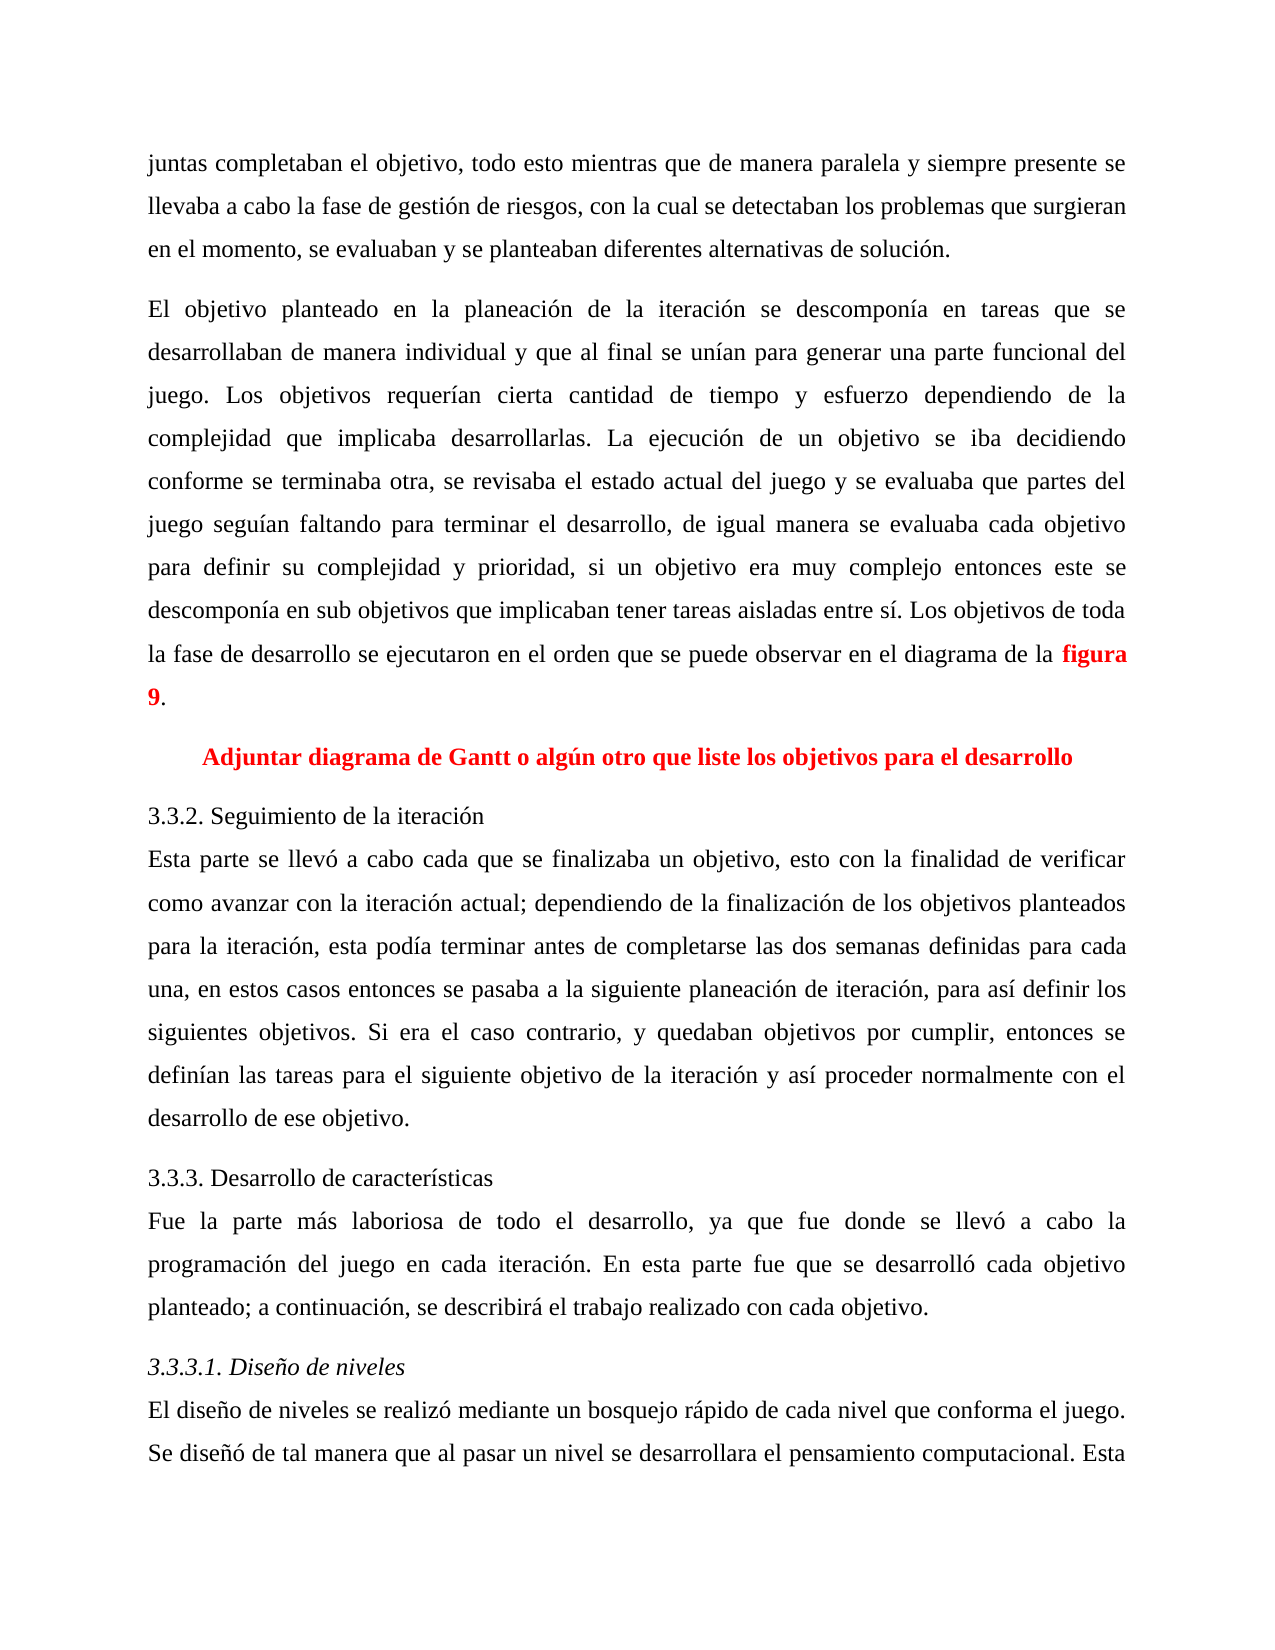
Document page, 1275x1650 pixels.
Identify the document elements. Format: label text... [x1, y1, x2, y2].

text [148, 1395, 1127, 1467]
text Fue la parte más laboriosa de todo el desarrollo, ya que fue donde se llevó a cabo la programación del juego en cada iteración. En esta parte fue que se desarrolló cada objetivo planteado; a continuación, se describirá el trabajo realizado con cada objetivo. [148, 1206, 1127, 1321]
subtitle 3.3.2. Seguimiento de la iteración [148, 801, 1127, 830]
subtitle 3.3.3. Desarrollo de características [148, 1163, 1127, 1192]
text Esta parte se llevó a cabo cada que se finalizaba un objetivo, esto con la finalidad de verificar como avanzar con la iteración actual; dependiendo de la finalización de los objetivos planteados para la iteración, esta podía terminar antes de completarse las dos semanas definidas para cada una, en estos casos entonces se pasaba a la siguiente planeación de iteración, para así definir los siguientes objetivos. Si era el caso contrario, y quedaban objetivos por cumplir, entonces se definían las tareas para el siguiente objetivo de la iteración y así proceder normalmente con el desarrollo de ese objetivo. [148, 844, 1127, 1132]
text Adjuntar diagrama de Gantt o algún otro que liste los objetivos para el desarrollo [148, 742, 1127, 770]
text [148, 148, 1127, 263]
text El objetivo planteado en la planeación de la iteración se descomponía en tareas que se desarrollaban de manera individual y que al final se unían para generar una parte funcional del juego. Los objetivos requerían cierta cantidad de tiempo y esfuerzo dependiendo de la complejidad que implicaba desarrollarlas. La ejecución de un objetivo se iba decidiendo conforme se terminaba otra, se revisaba el estado actual del juego y se evaluaba que partes del juego seguían faltando para terminar el desarrollo, de igual manera se evaluaba cada objetivo para definir su complejidad y prioridad, si un objetivo era muy complejo entonces este se descomponía en sub objetivos que implicaban tener tareas aisladas entre sí. Los objetivos de toda la fase de desarrollo se ejecutaron en el orden que se puede observar en el diagrama de la figura 9. [148, 294, 1127, 711]
subtitle 3.3.3.1. Diseño de niveles [148, 1352, 1127, 1381]
